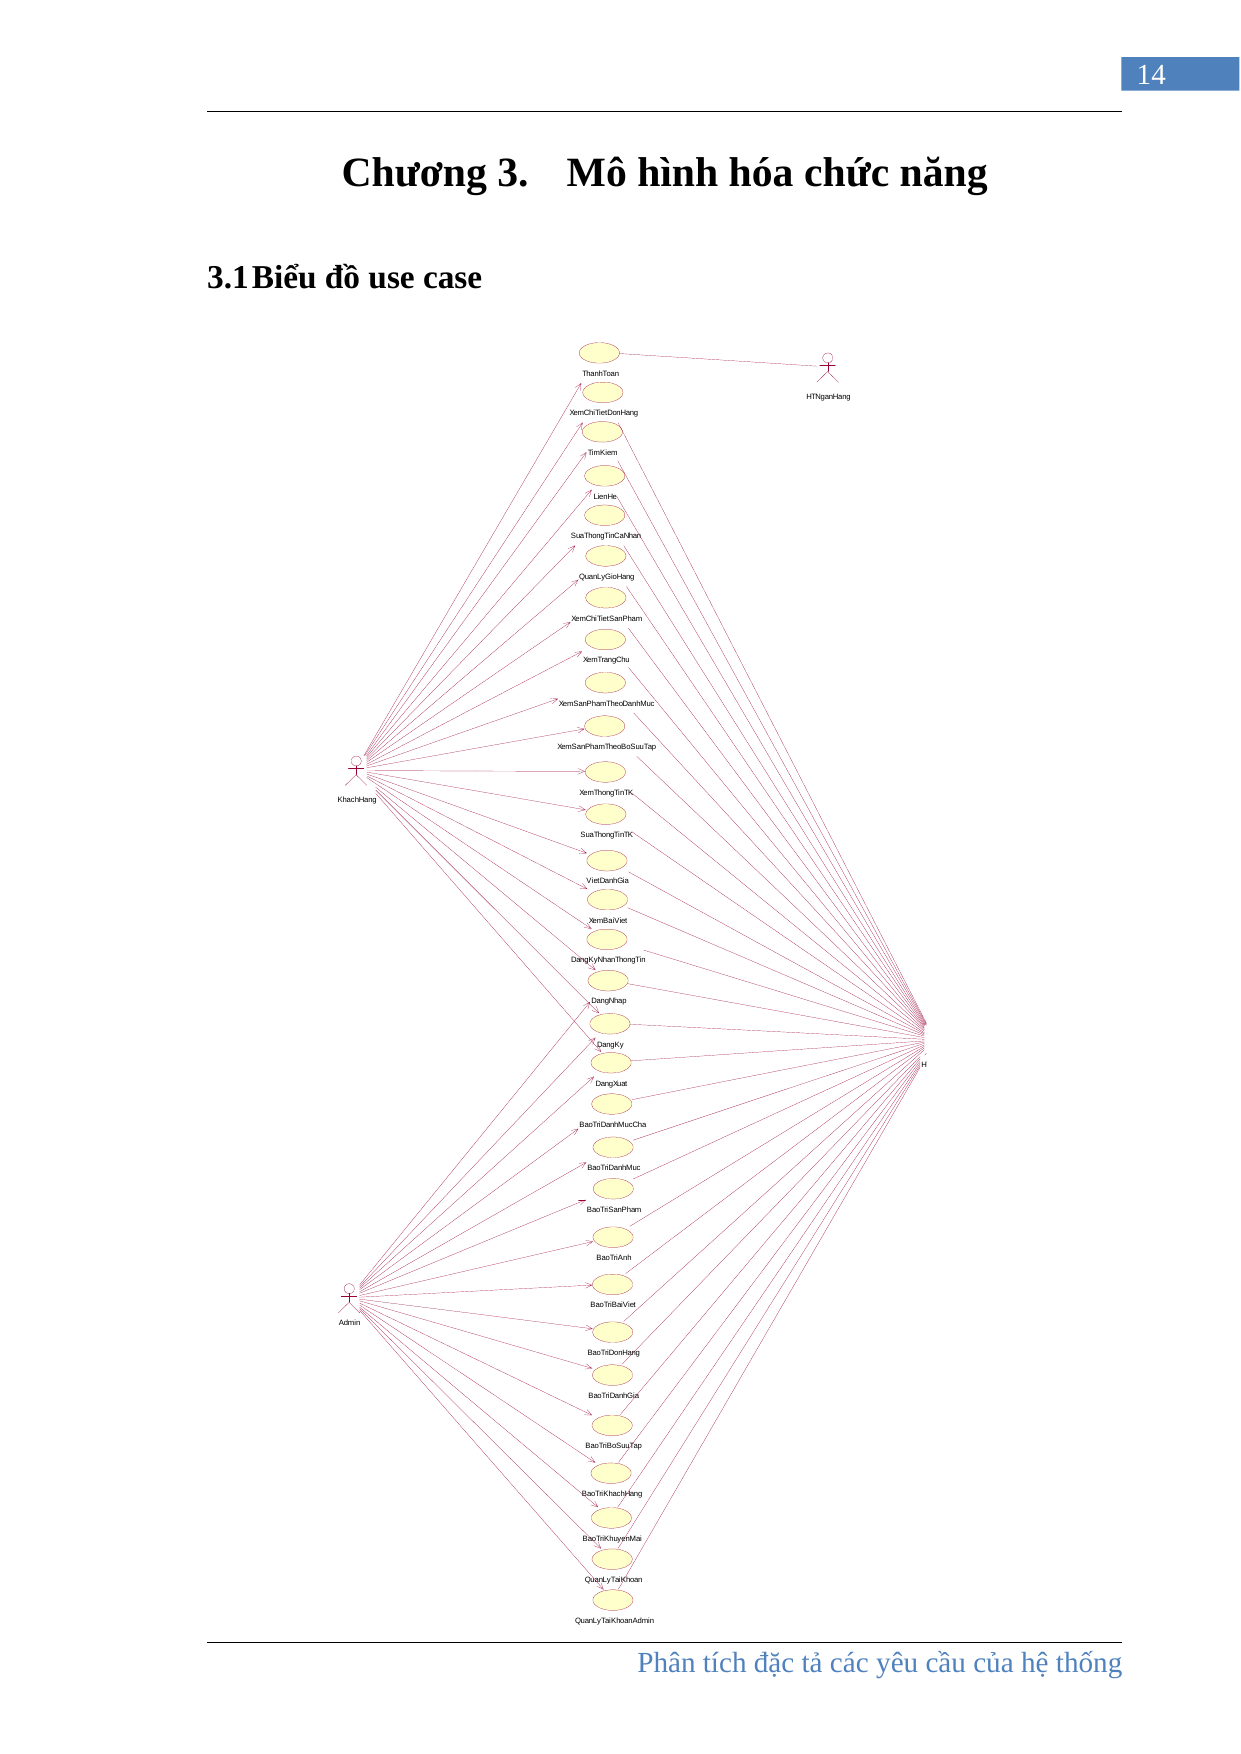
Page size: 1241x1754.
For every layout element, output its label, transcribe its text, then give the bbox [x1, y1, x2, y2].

subtitle Biểu đồ use case [207, 257, 1122, 295]
subtitle Mô hình hóa chức năng [207, 148, 1122, 196]
